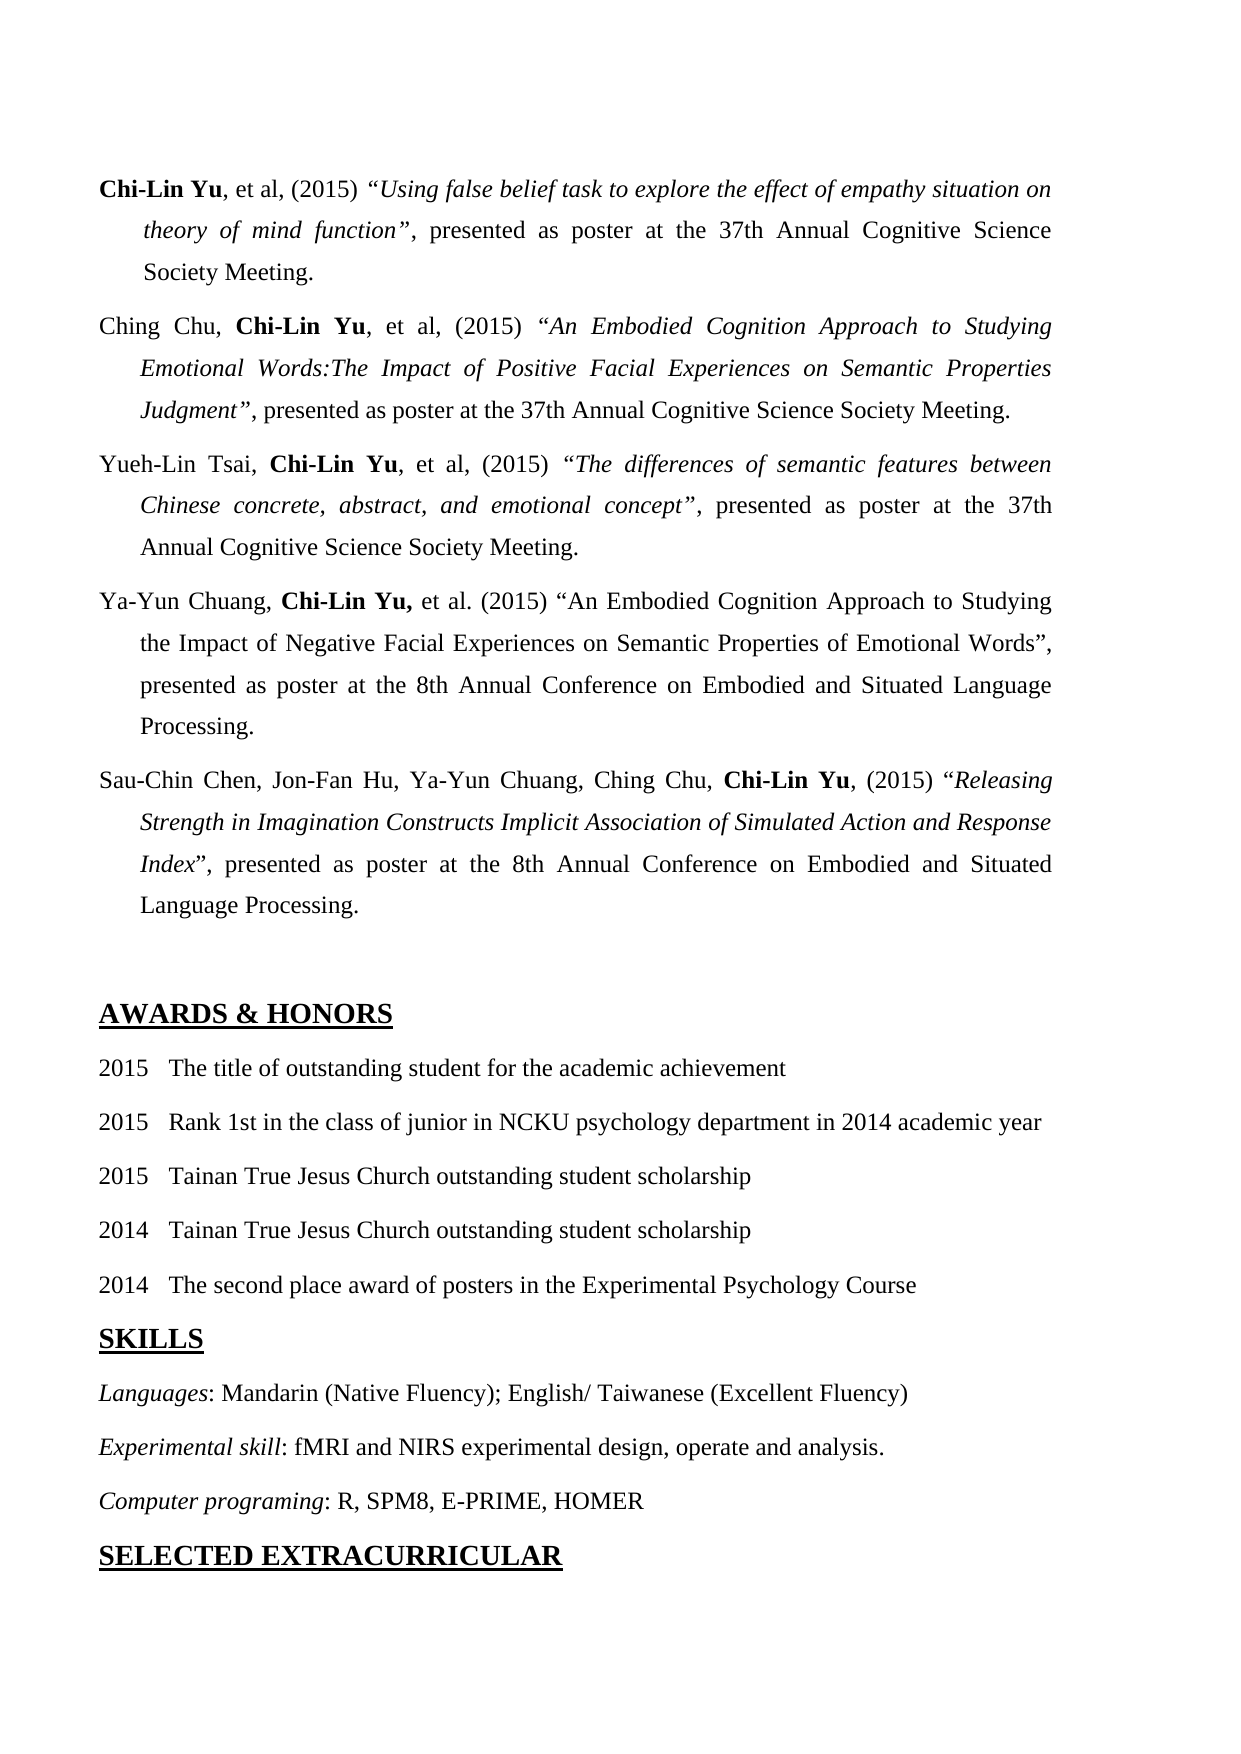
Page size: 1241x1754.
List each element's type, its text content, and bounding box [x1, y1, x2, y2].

text Chi-Lin Yu, et al, (2015) “Using false belief task to explore the effect of empathy situation on theory of mind function”, presented as poster at the 37th Annual Cognitive Science Society Meeting. [99, 167, 1053, 292]
text Languages: Mandarin (Native Fluency); English/ Taiwanese (Excellent Fluency) [98, 1372, 1053, 1413]
text 2015 Tainan True Jesus Church outstanding student scholarship [98, 1155, 1053, 1197]
text 2015 The title of outstanding student for the academic achievement [98, 1047, 1053, 1088]
text Experimental skill: fMRI and NIRS experimental design, operate and analysis. [98, 1426, 1053, 1467]
text SELECTED EXTRACURRICULAR [98, 1534, 1053, 1576]
text Ya-Yun Chuang, Chi-Lin Yu, et al. (2015) “An Embodied Cognition Approach to Studying the Impact of Negative Facial Experiences on Semantic Properties of Emotional Words”, presented as poster at the 8th Annual Conference on Embodied and Situated Language Processing. [99, 580, 1053, 747]
text Sau-Chin Chen, Jon-Fan Hu, Ya-Yun Chuang, Ching Chu, Chi-Lin Yu, (2015) “Releasing Strength in Imagination Constructs Implicit Association of Simulated Action and Response Index”, presented as poster at the 8th Annual Conference on Embodied and Situated Language Processing. [99, 759, 1053, 926]
text Yueh-Lin Tsai, Chi-Lin Yu, et al, (2015) “The differences of semantic features between Chinese concrete, abstract, and emotional concept”, presented as poster at the 37th Annual Cognitive Science Society Meeting. [99, 442, 1053, 567]
text AWARDS & HONORS [98, 992, 1053, 1034]
text Computer programing: R, SPM8, E-PRIME, HOMER [98, 1480, 1053, 1522]
text SKILLS [98, 1317, 1053, 1359]
text 2014 Tainan True Jesus Church outstanding student scholarship [98, 1209, 1053, 1251]
text Ching Chu, Chi-Lin Yu, et al, (2015) “An Embodied Cognition Approach to Studying Emotional Words:The Impact of Positive Facial Experiences on Semantic Properties Judgment”, presented as poster at the 37th Annual Cognitive Science Society Meeting. [99, 305, 1053, 430]
text 2014 The second place award of posters in the Experimental Psychology Course [98, 1263, 1053, 1305]
text 2015 Rank 1st in the class of junior in NCKU psychology department in 2014 academic year [98, 1101, 1053, 1142]
